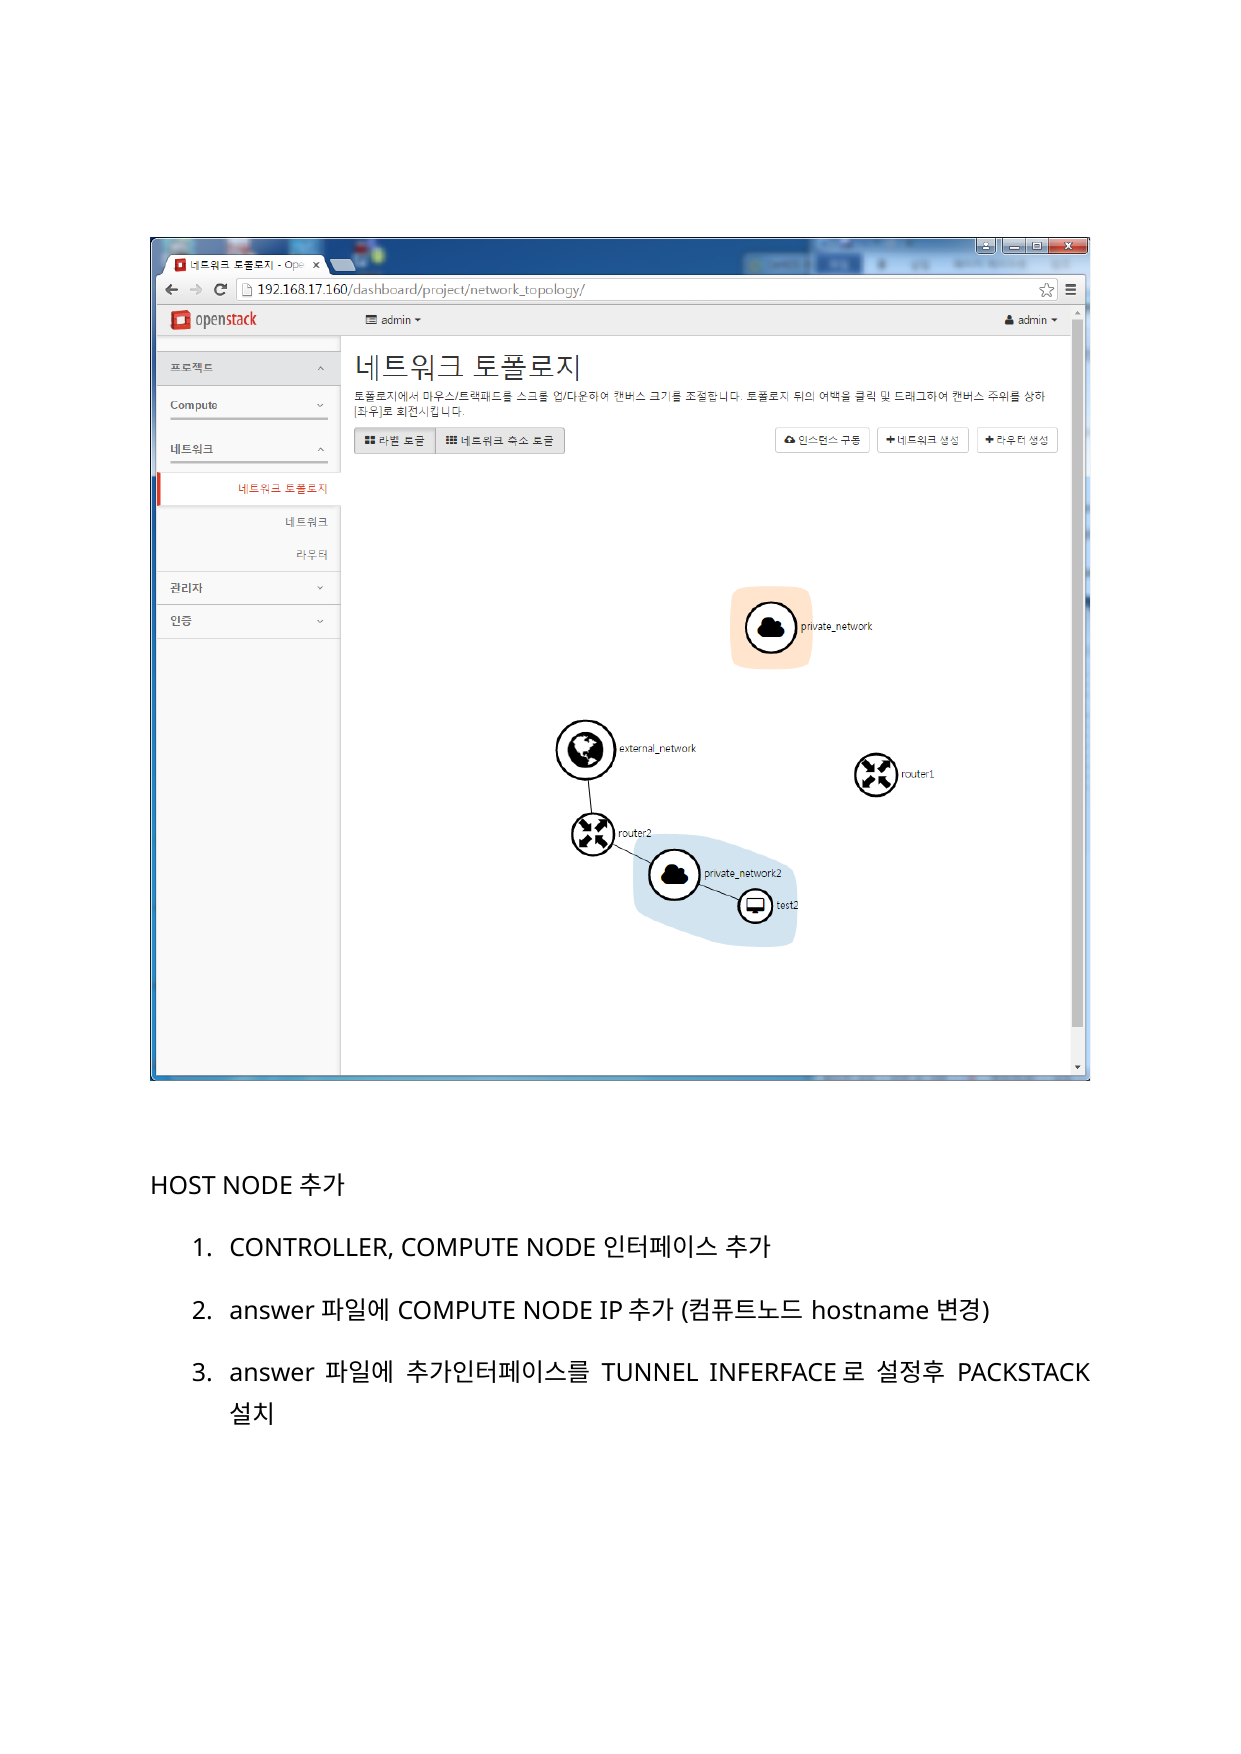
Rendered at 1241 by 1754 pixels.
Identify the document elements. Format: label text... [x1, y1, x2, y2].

picture [150, 237, 1091, 1081]
list answer 파일에 COMPUTE NODE IP추가 (컴퓨트노드 hostname 변경) [192, 1290, 1090, 1327]
list answer 파일에 추가인터페이스를 TUNNEL INFERFACE로 설정후 PACKSTACK 설치 [192, 1353, 1090, 1431]
list CONTROLLER, COMPUTE NODE 인터페이스 추가 [192, 1228, 1090, 1264]
text HOST NODE 추가 [150, 1165, 1090, 1202]
